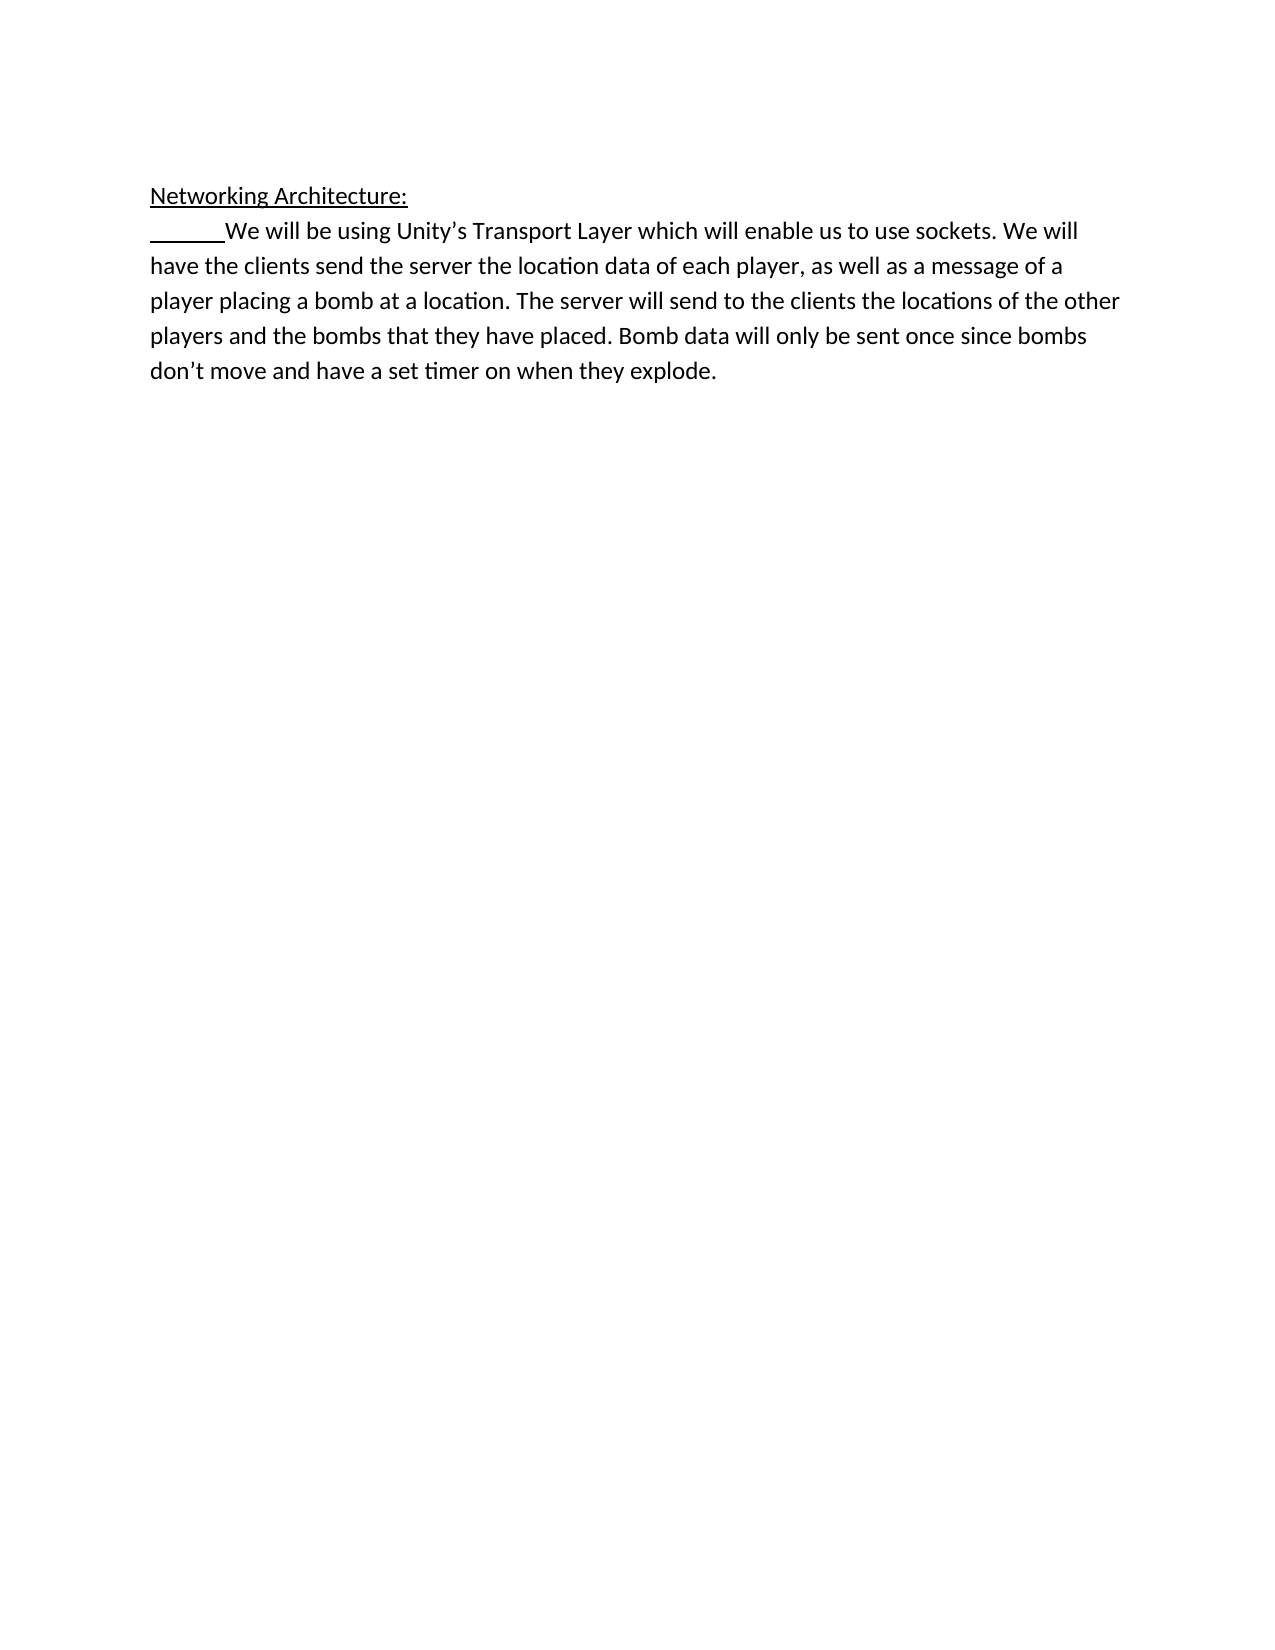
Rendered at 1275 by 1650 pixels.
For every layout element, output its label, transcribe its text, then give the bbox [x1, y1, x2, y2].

text Networking Architecture: [150, 180, 1125, 211]
text We will be using Unity’s Transport Layer which will enable us to use sockets. We will have the clients send the server the location data of each player, as well as a message of a player placing a bomb at a location. The server will send to the clients the locations of the other players and the bombs that they have placed. Bomb data will only be sent once since bombs don’t move and have a set timer on when they explode. [150, 215, 1125, 386]
